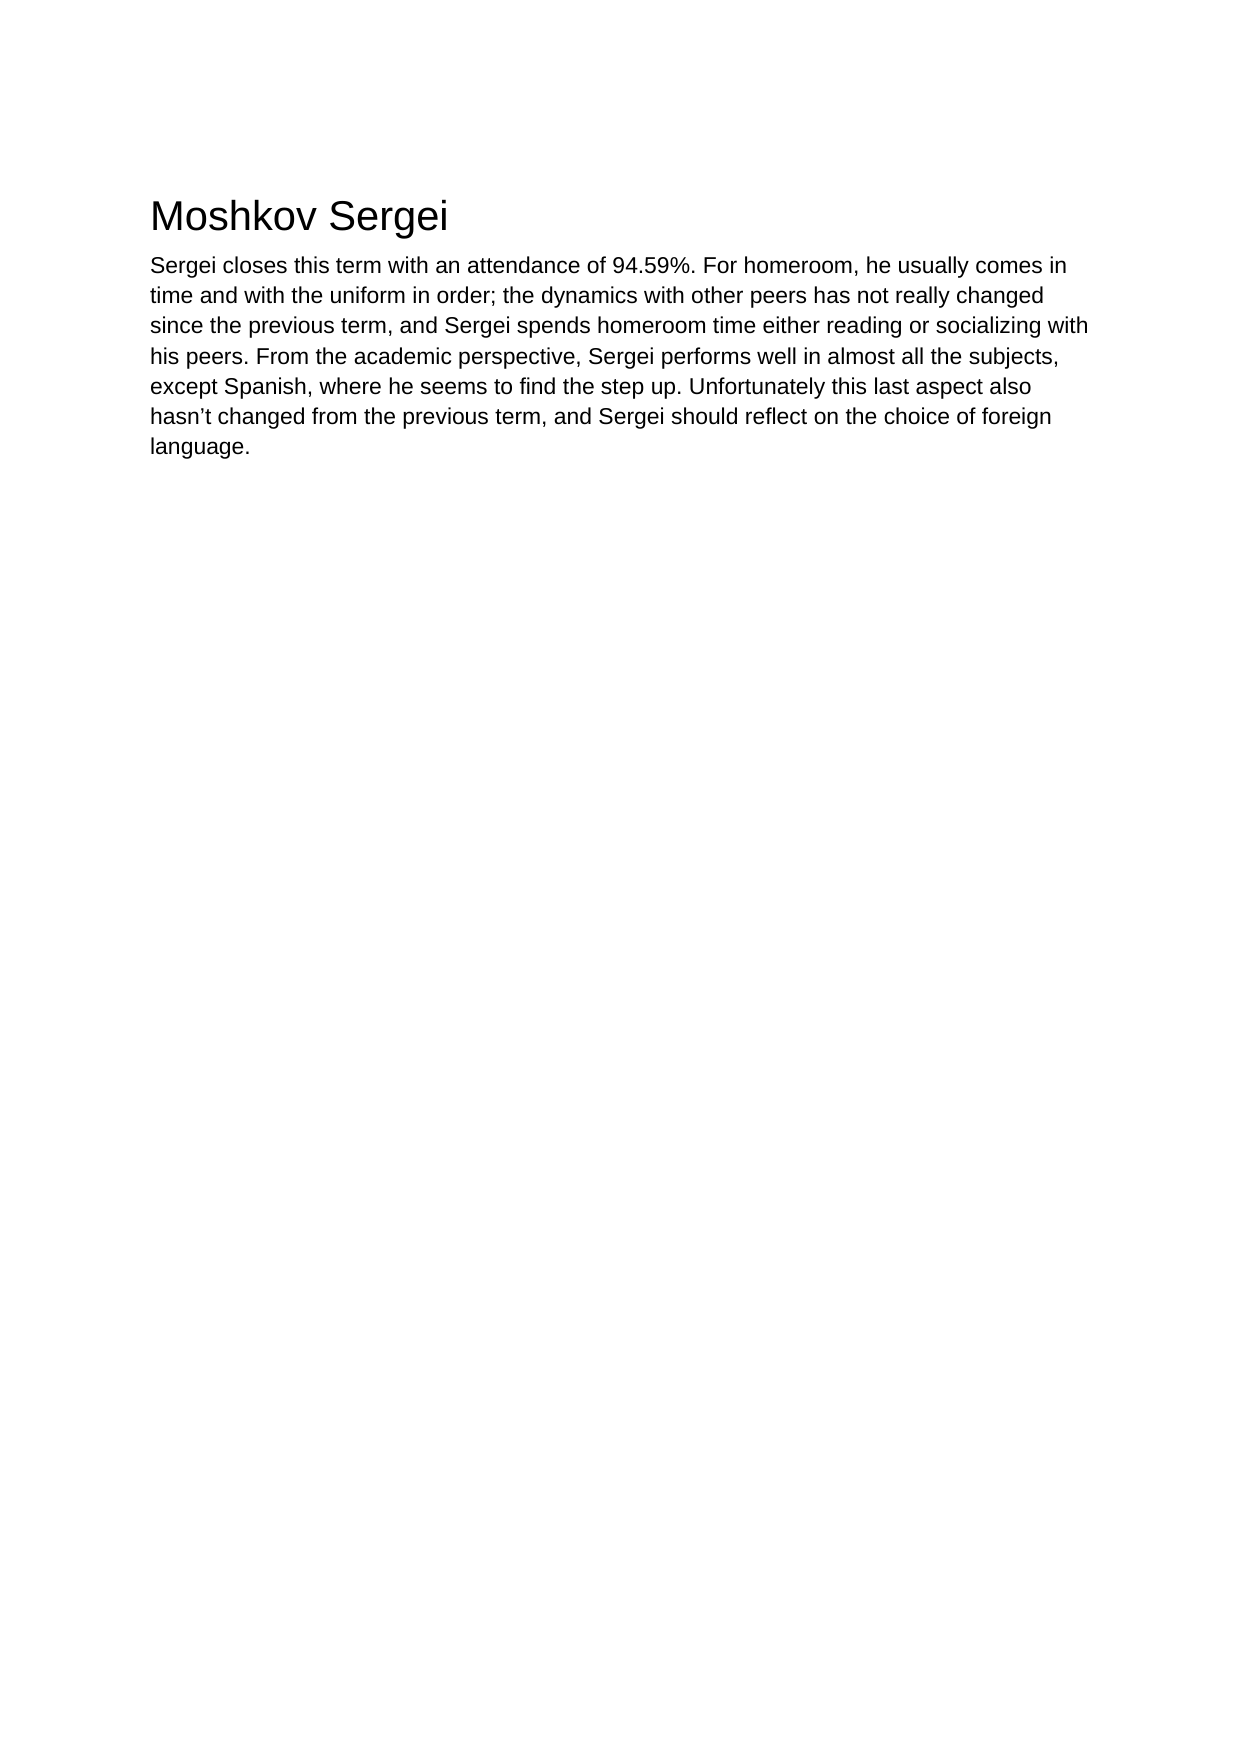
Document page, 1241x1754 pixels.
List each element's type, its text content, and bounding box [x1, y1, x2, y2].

subtitle Moshkov Sergei [150, 192, 1090, 239]
text Sergei closes this term with an attendance of 94.59%. For homeroom, he usually comes in time and with the uniform in order; the dynamics with other peers has not really changed since the previous term, and Sergei spends homeroom time either reading or socializing with his peers. From the academic perspective, Sergei performs well in almost all the subjects, except Spanish, where he seems to find the step up. Unfortunately this last aspect also hasn’t changed from the previous term, and Sergei should reflect on the choice of foreign language. [150, 252, 1090, 460]
